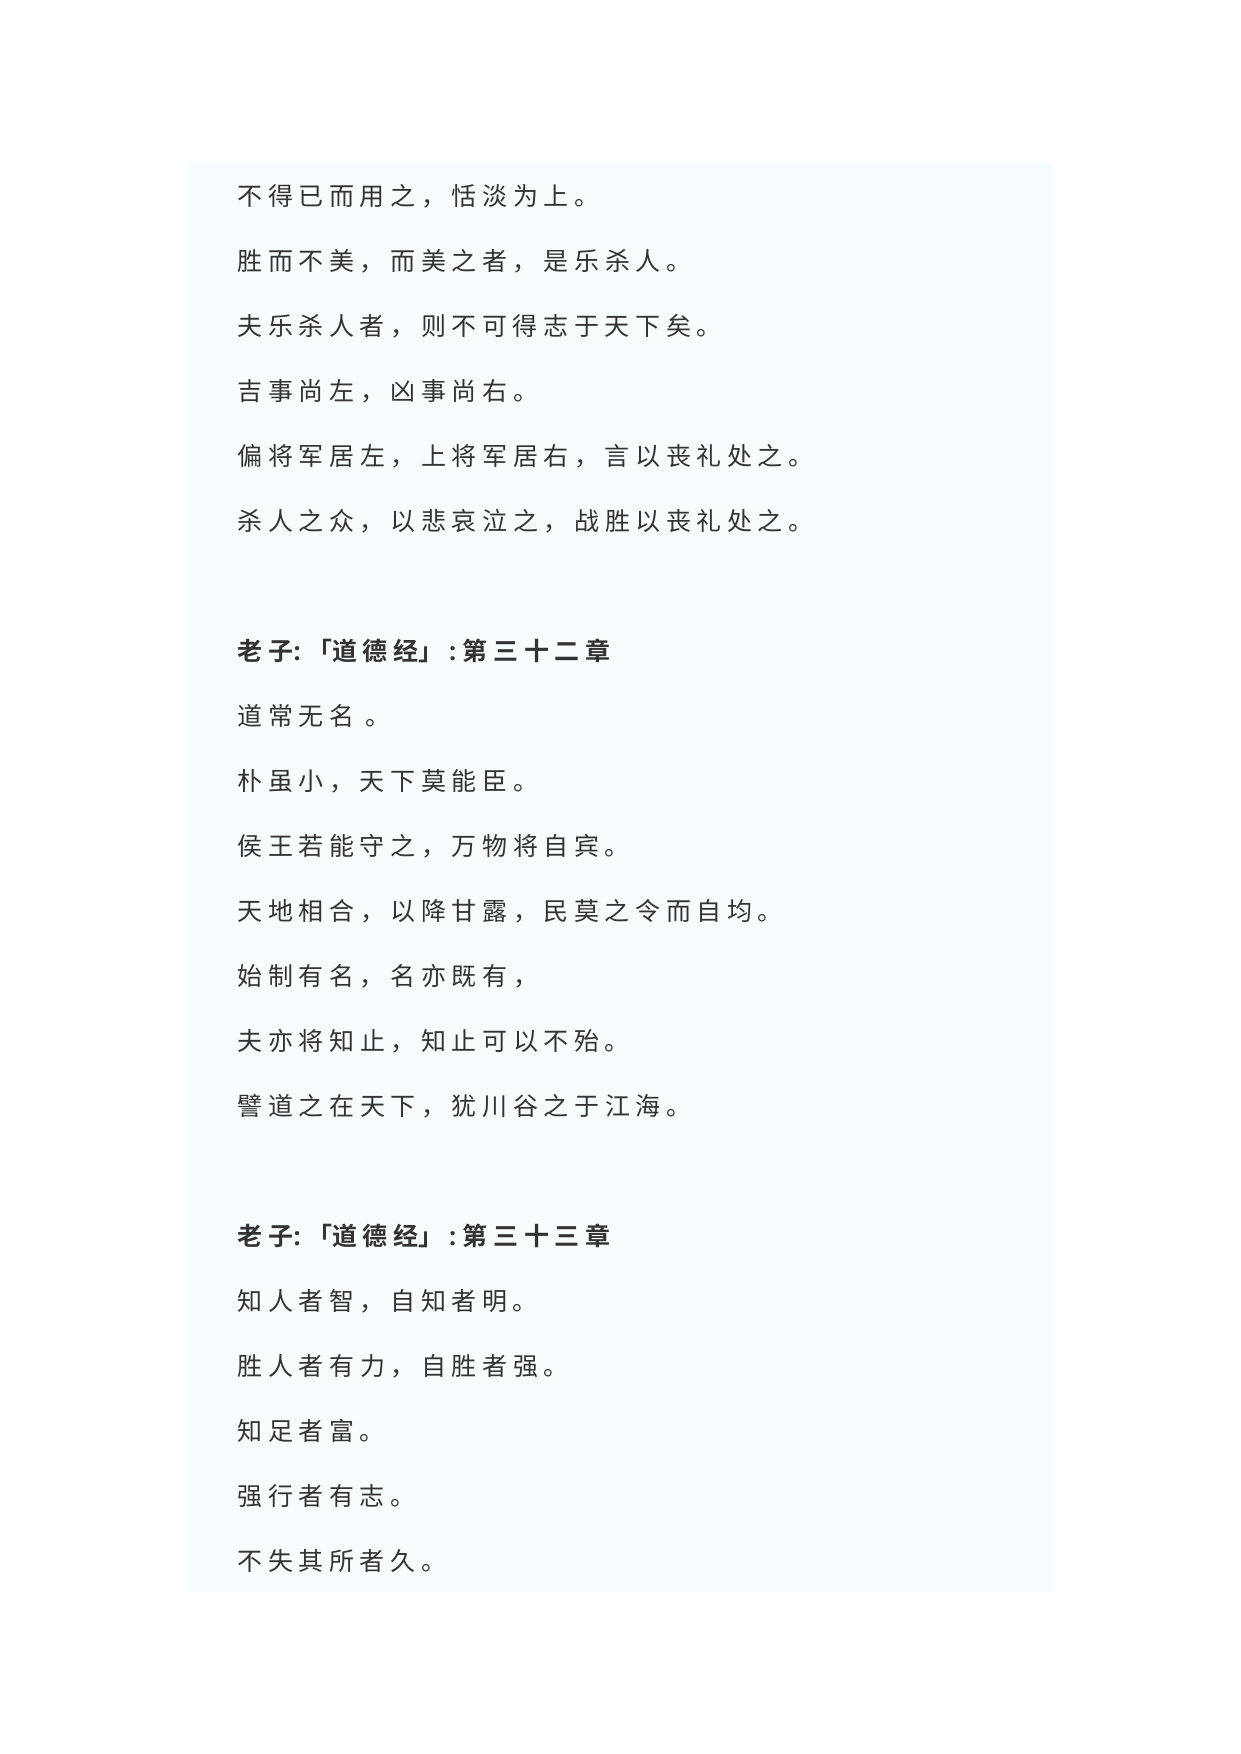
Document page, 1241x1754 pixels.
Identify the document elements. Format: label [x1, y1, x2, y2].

table_header [188, 162, 1053, 1592]
